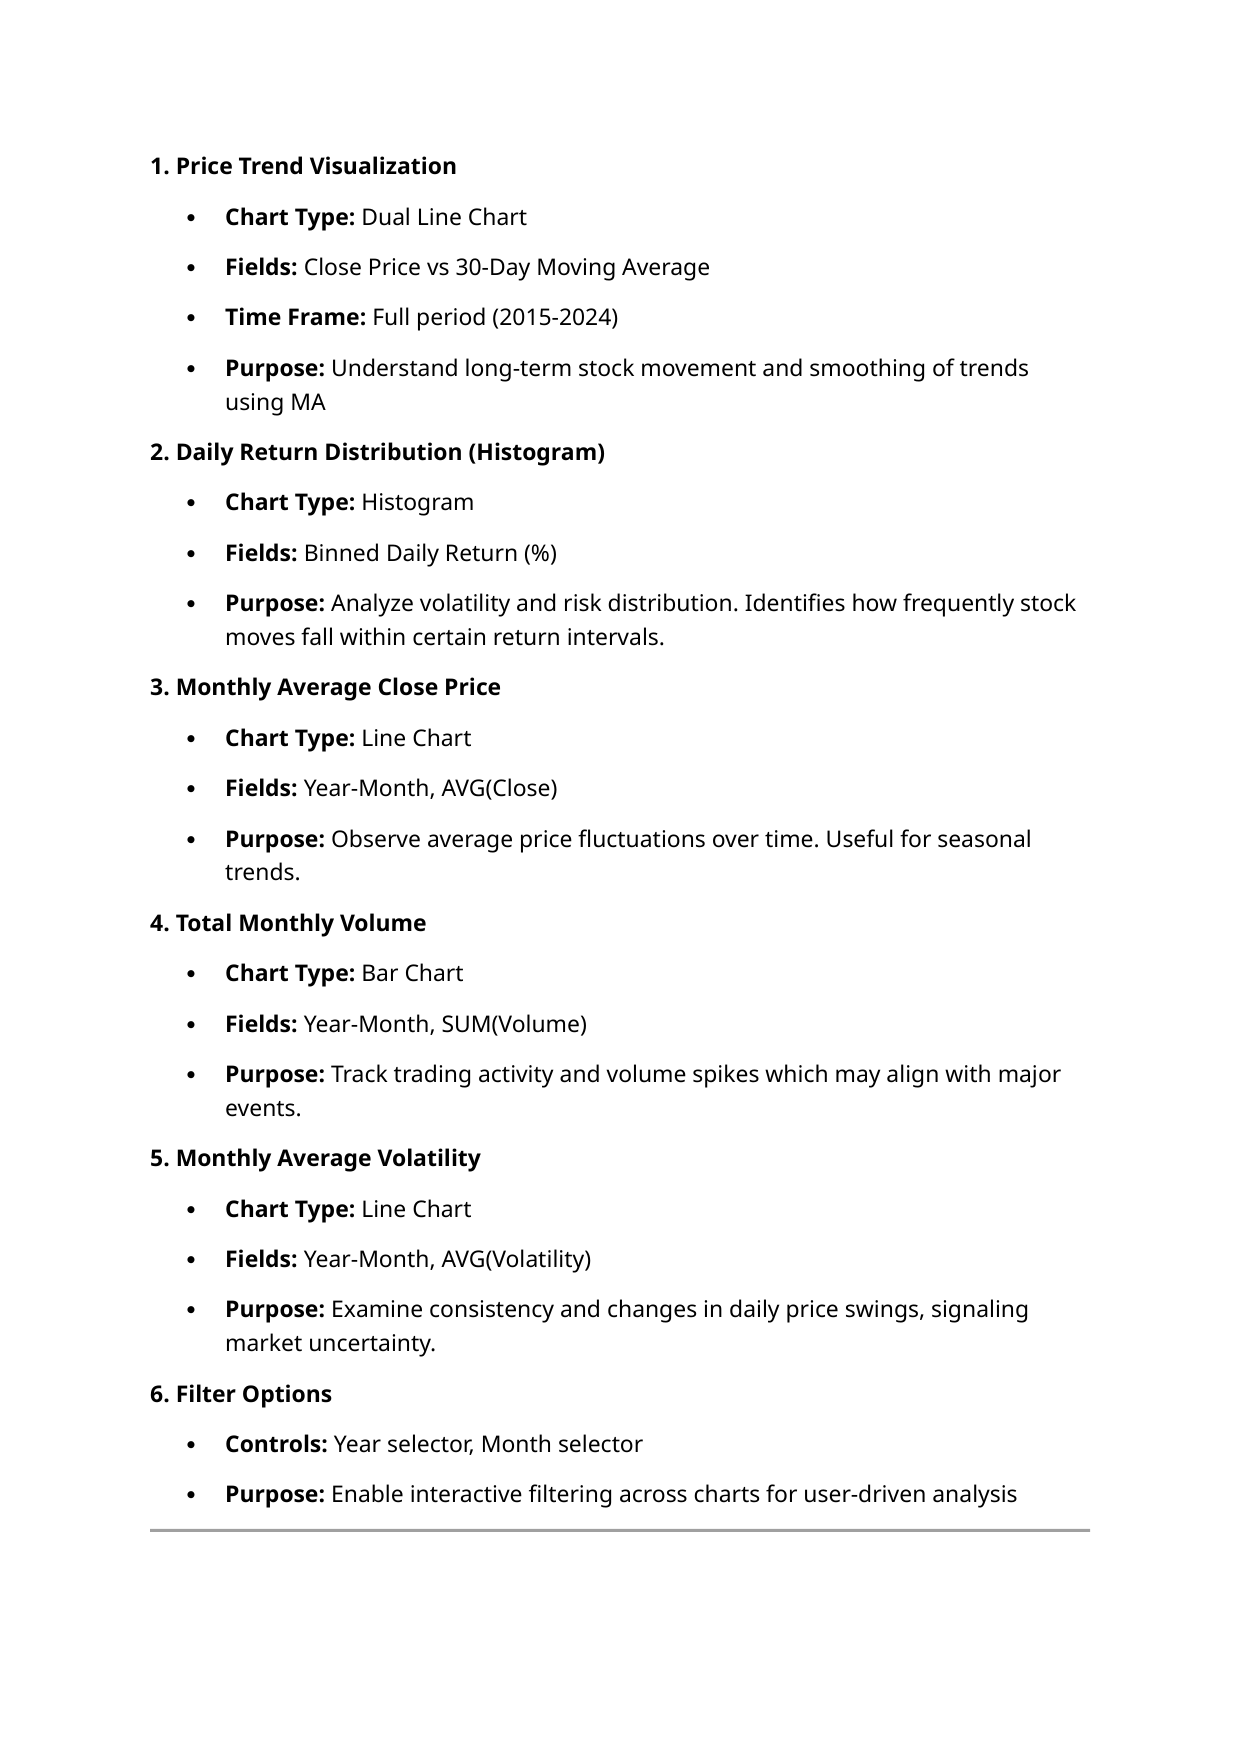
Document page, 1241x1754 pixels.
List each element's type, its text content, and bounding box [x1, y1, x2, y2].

list Chart Type: Histogram [187, 486, 1090, 517]
text 1. Price Trend Visualization [150, 150, 1090, 181]
list Fields: Year-Month, AVG(Close) [187, 772, 1090, 803]
text 2. Daily Return Distribution (Histogram) [150, 436, 1090, 467]
list Controls: Year selector, Month selector [187, 1428, 1090, 1459]
list Fields: Year-Month, SUM(Volume) [187, 1007, 1090, 1039]
text 3. Monthly Average Close Price [150, 671, 1090, 702]
text 6. Filter Options [150, 1377, 1090, 1409]
list Purpose: Analyze volatility and risk distribution. Identifies how frequently stock moves fall within certain return intervals. [187, 587, 1090, 652]
list Purpose: Track trading activity and volume spikes which may align with major events. [187, 1058, 1090, 1123]
text 5. Monthly Average Volatility [150, 1142, 1090, 1173]
list Purpose: Examine consistency and changes in daily price swings, signaling market uncertainty. [187, 1293, 1090, 1358]
list Time Frame: Full period (2015-2024) [187, 301, 1090, 332]
list Fields: Close Price vs 30-Day Moving Average [187, 251, 1090, 282]
list Purpose: Understand long-term stock movement and smoothing of trends using MA [187, 352, 1090, 417]
list Chart Type: Bar Chart [187, 957, 1090, 988]
text 4. Total Monthly Volume [150, 907, 1090, 938]
list Purpose: Observe average price fluctuations over time. Useful for seasonal trends. [187, 822, 1090, 887]
list Purpose: Enable interactive filtering across charts for user-driven analysis [187, 1478, 1090, 1509]
list Fields: Binned Daily Return (%) [187, 537, 1090, 568]
list Chart Type: Line Chart [187, 722, 1090, 753]
list Chart Type: Line Chart [187, 1192, 1090, 1224]
list Chart Type: Dual Line Chart [187, 200, 1090, 232]
list Fields: Year-Month, AVG(Volatility) [187, 1243, 1090, 1274]
